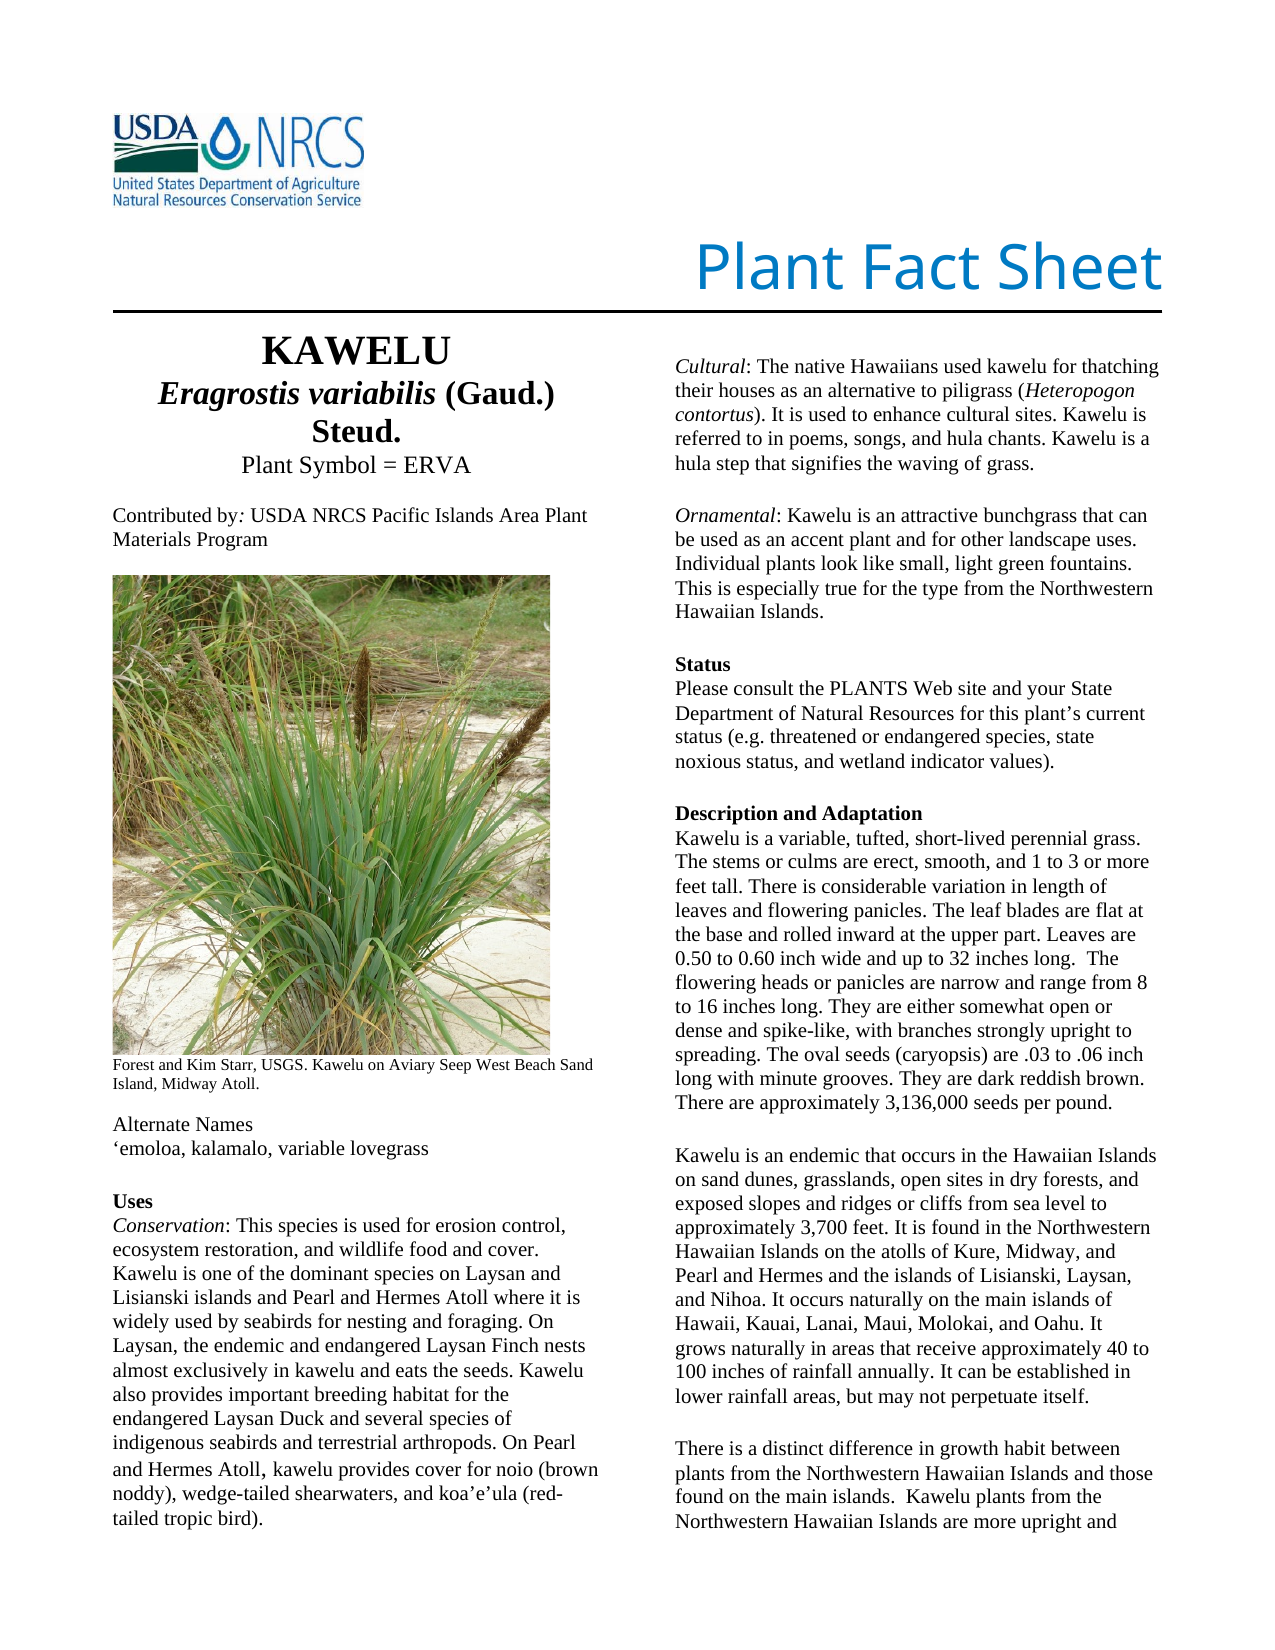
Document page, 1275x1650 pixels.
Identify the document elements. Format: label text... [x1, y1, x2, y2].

text Alternate Names [112, 1112, 600, 1136]
subtitle KAWELU [112, 325, 600, 373]
text Ornamental: Kawelu is an attractive bunchgrass that can be used as an accent plant and for other landscape uses. Individual plants look like small, light green fountains. This is especially true for the type from the Northwestern Hawaiian Islands. [675, 503, 1162, 623]
text Kawelu is an endemic that occurs in the Hawaiian Islands on sand dunes, grasslands, open sites in dry forests, and exposed slopes and ridges or cliffs from sea level to approximately 3,700 feet. It is found in the Northwestern Hawaiian Islands on the atolls of Kure, Midway, and Pearl and Hermes and the islands of Lisianski, Laysan, and Nihoa. It occurs naturally on the main islands of Hawaii, Kauai, Lanai, Maui, Molokai, and Oahu. It grows naturally in areas that receive approximately 40 to 100 inches of rainfall annually. It can be established in lower rainfall areas, but may not perpetuate itself. [675, 1143, 1162, 1408]
text Contributed by: USDA NRCS Pacific Islands Area Plant Materials Program [112, 503, 600, 551]
text Description and Adaptation [675, 801, 1162, 825]
text Forest and Kim Starr, USGS. Kawelu on Aviary Seep West Beach Sand Island, Midway Atoll. [112, 1055, 600, 1093]
text Uses [112, 1189, 600, 1213]
title Plant Fact Sheet [112, 223, 1162, 313]
picture [112, 113, 364, 208]
text ‘emoloa, kalamalo, variable lovegrass [112, 1136, 600, 1160]
text Please consult the PLANTS Web site and your State Department of Natural Resources for this plant’s current status (e.g. threatened or endangered species, state noxious status, and wetland indicator values). [675, 676, 1162, 773]
text Kawelu is a variable, tufted, short-lived perennial grass. The stems or culms are erect, smooth, and 1 to 3 or more feet tall. There is considerable variation in length of leaves and flowering panicles. The leaf blades are flat at the base and rolled inward at the upper part. Leaves are 0.50 to 0.60 inch wide and up to 32 inches long. The flowering heads or panicles are narrow and range from 8 to 16 inches long. They are either somewhat open or dense and spike-like, with branches strongly upright to spreading. The oval seeds (caryopsis) are .03 to .06 inch long with minute grooves. They are dark reddish brown. There are approximately 3,136,000 seeds per pound. [675, 825, 1162, 1114]
text Plant Symbol = ERVA [112, 450, 600, 479]
text Eragrostis variabilis (Gaud.) Steud. [112, 373, 600, 450]
text Status [675, 652, 1162, 676]
picture [112, 575, 550, 1055]
text Conservation: This species is used for erosion control, ecosystem restoration, and wildlife food and cover. Kawelu is one of the dominant species on Laysan and Lisianski islands and Pearl and Hermes Atoll where it is widely used by seabirds for nesting and foraging. On Laysan, the endemic and endangered Laysan Finch nests almost exclusively in kawelu and eats the seeds. Kawelu also provides important breeding habitat for the endangered Laysan Duck and several species of indigenous seabirds and terrestrial arthropods. On Pearl and Hermes Atoll, kawelu provides cover for noio (brown noddy), wedge-tailed shearwaters, and koa’e’ula (red-tailed tropic bird). [112, 1213, 600, 1529]
text Cultural: The native Hawaiians used kawelu for thatching their houses as an alternative to piligrass (Heteropogon contortus). It is used to enhance cultural sites. Kawelu is referred to in poems, songs, and hula chants. Kawelu is a hula step that signifies the waving of grass. [675, 354, 1162, 474]
